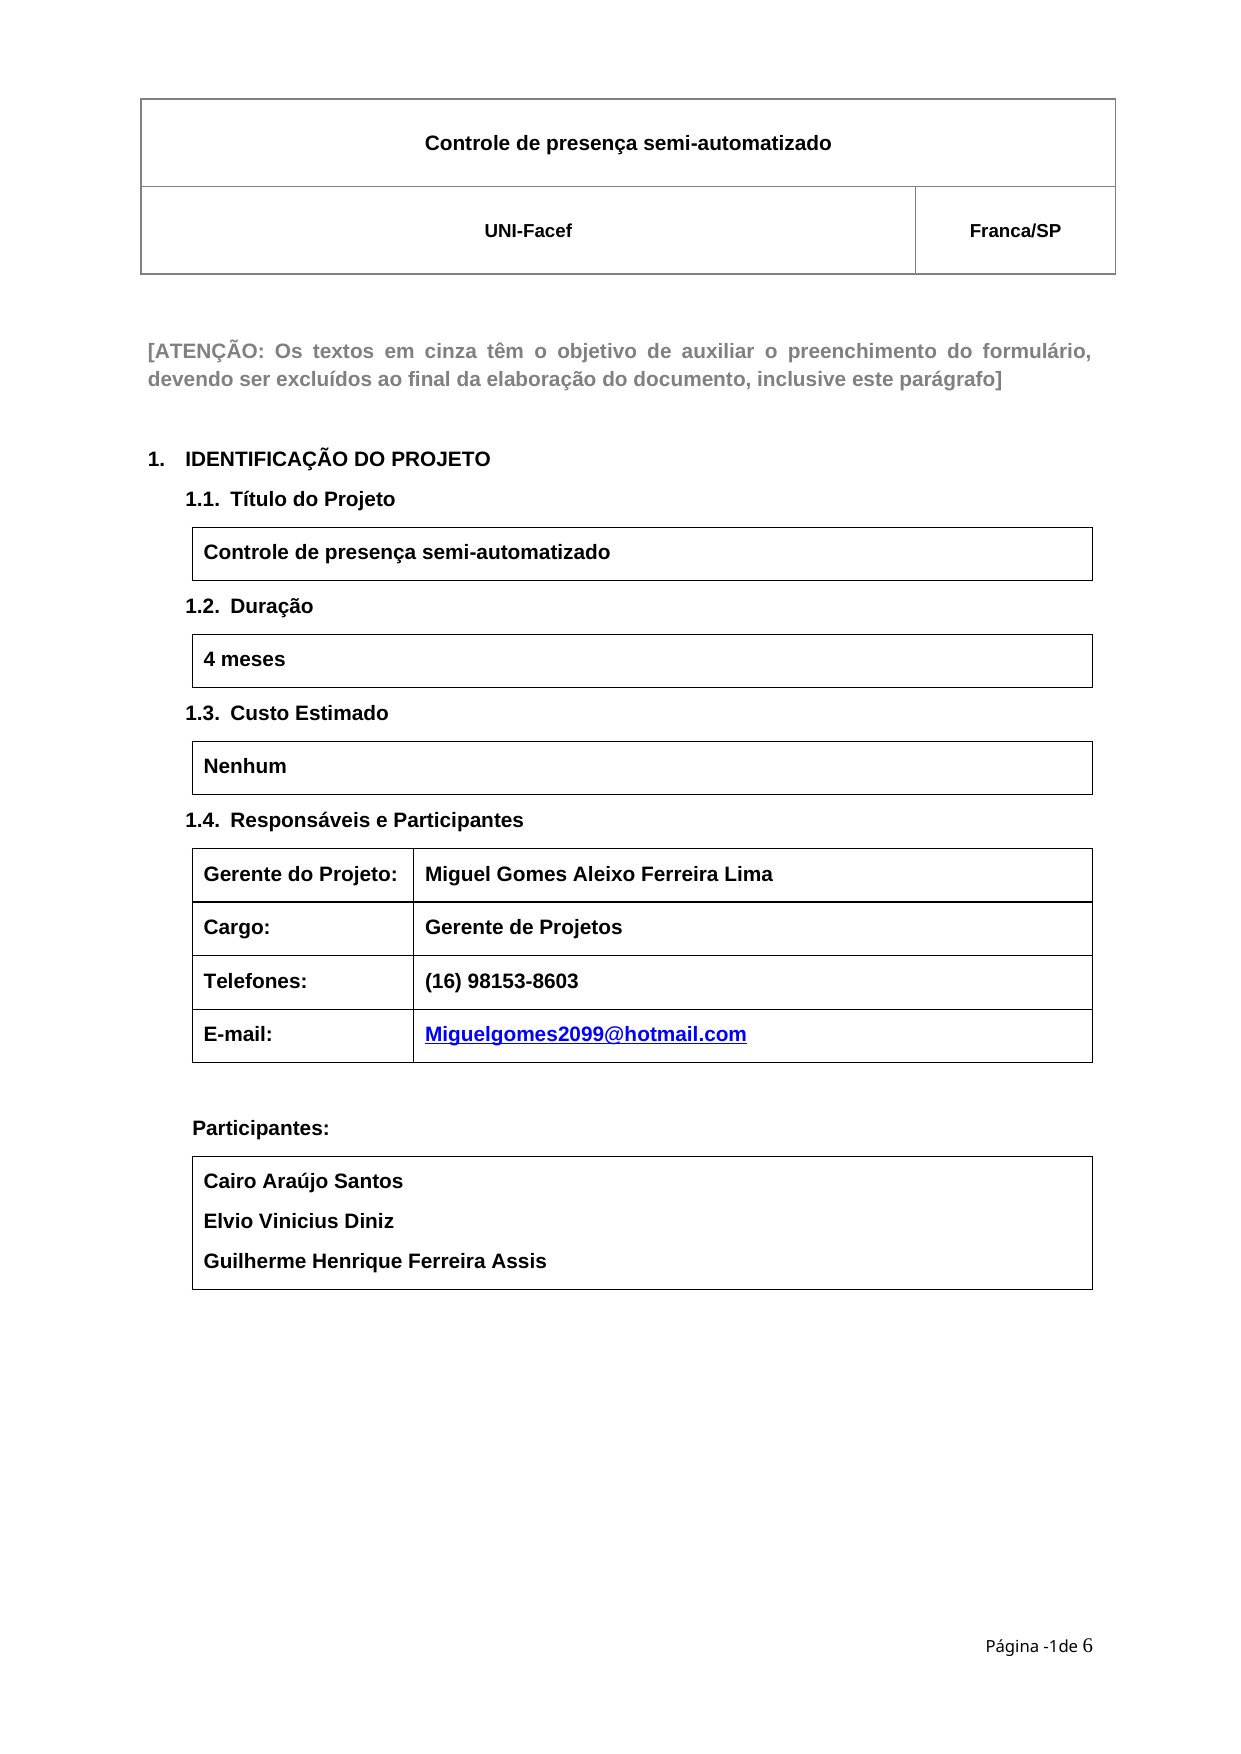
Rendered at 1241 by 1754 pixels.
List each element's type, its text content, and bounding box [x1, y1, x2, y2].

list Responsáveis e Participantes [185, 808, 1092, 832]
table_cell Gerente de Projetos [414, 903, 1092, 955]
table_header Controle de presença semi-automatizado [193, 528, 1092, 580]
text [ATENÇÃO: Os textos em cinza têm o objetivo de auxiliar o preenchimento do formulário, devendo ser excluídos ao final da elaboração do documento, inclusive este parágrafo] [148, 339, 1092, 391]
table_header Gerente do Projeto: [193, 849, 413, 901]
table_header Cairo Araújo Santos Elvio Vinicius Diniz Guilherme Henrique Ferreira Assis [193, 1157, 1092, 1289]
list IDENTIFICAÇÃO DO PROJETO [148, 447, 1092, 471]
table_header 4 meses [193, 635, 1092, 687]
list Duração [185, 594, 1092, 618]
text Participantes: [192, 1116, 1092, 1139]
table_cell Cargo: [193, 903, 413, 955]
table_cell E-mail: [193, 1010, 413, 1062]
table_cell Telefones: [193, 956, 413, 1008]
list Custo Estimado [185, 701, 1092, 725]
table_cell (16) 98153-8603 [414, 956, 1092, 1008]
table_cell Miguelgomes2099@hotmail.com [414, 1010, 1092, 1062]
table_header Miguel Gomes Aleixo Ferreira Lima [414, 849, 1092, 901]
list Título do Projeto [185, 487, 1092, 511]
table_header Nenhum [193, 742, 1092, 794]
